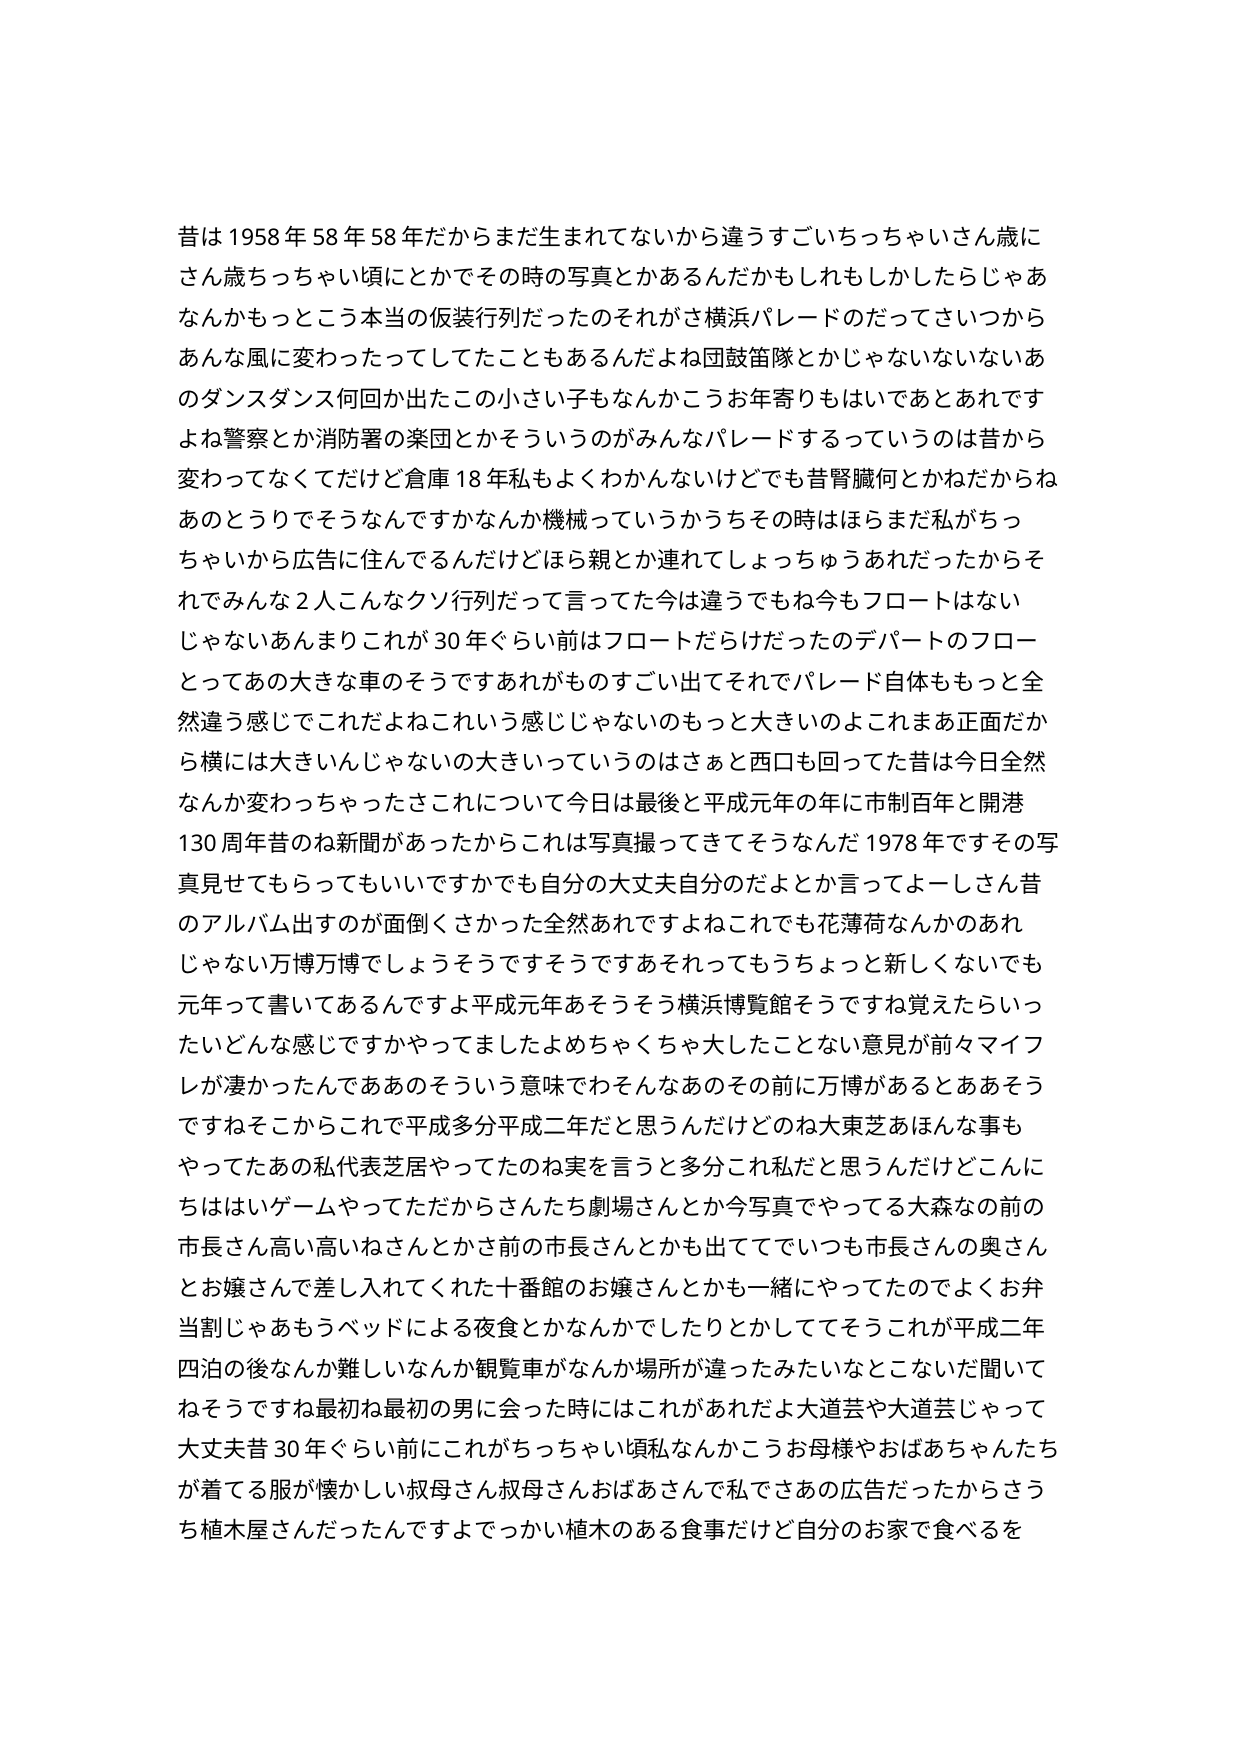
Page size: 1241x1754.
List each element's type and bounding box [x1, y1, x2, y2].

text [177, 217, 1063, 1548]
